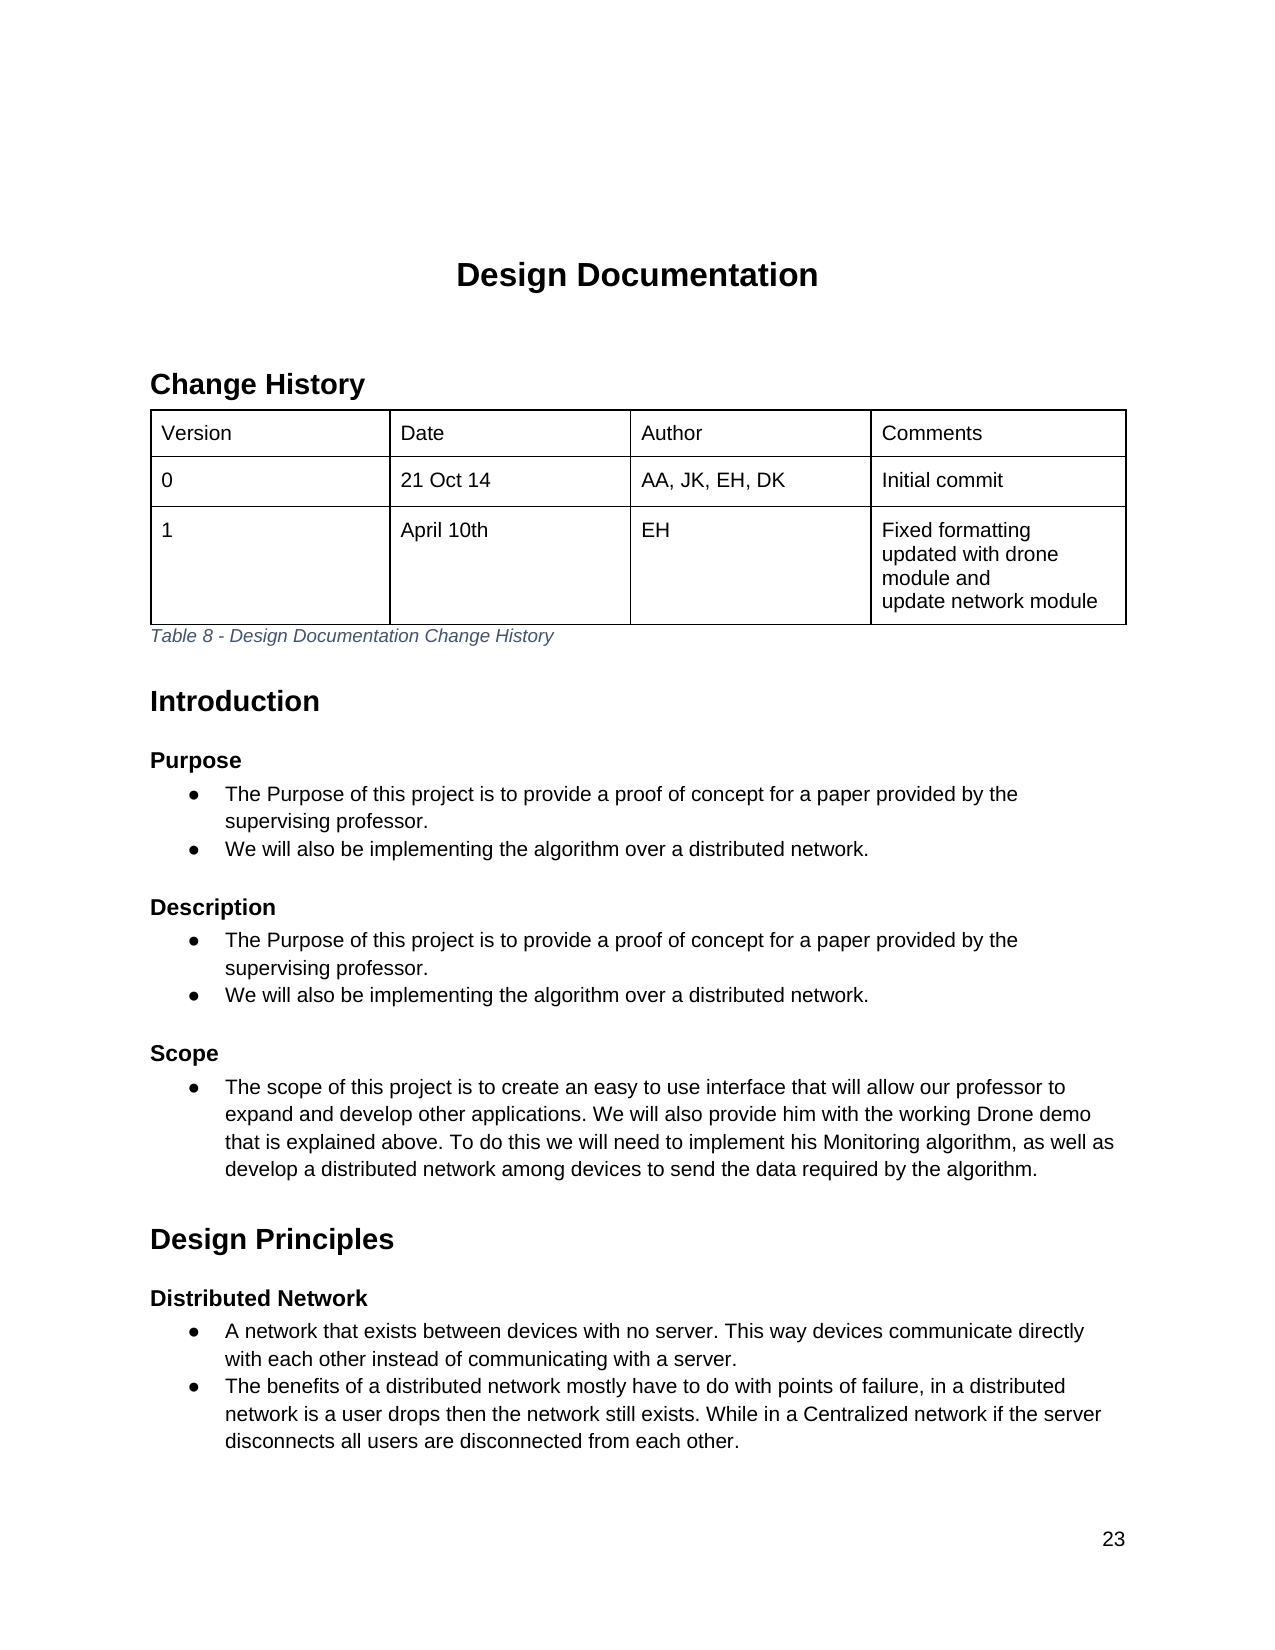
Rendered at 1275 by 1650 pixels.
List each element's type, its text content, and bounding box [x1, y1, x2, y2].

table_cell 0 [152, 457, 389, 506]
table_cell Initial commit [872, 457, 1125, 506]
table_cell EH [631, 507, 870, 624]
subtitle Change History [150, 367, 1125, 401]
table_header Comments [872, 411, 1125, 456]
list The scope of this project is to create an easy to use interface that will allow our professor to expand and develop other applications. We will also provide him with the working Drone demo that is explained above. To do this we will need to implement his Monitoring algorithm, as well as develop a distributed network among devices to send the data required by the algorithm. [187, 1074, 1125, 1181]
subtitle Introduction [150, 684, 1125, 718]
subtitle Description [150, 893, 1125, 920]
list We will also be implementing the algorithm over a distributed network. [187, 983, 1125, 1007]
table_cell 21 Oct 14 [391, 457, 630, 506]
table_cell 1 [152, 507, 389, 624]
subtitle Design Principles [150, 1222, 1125, 1256]
list The benefits of a distributed network mostly have to do with points of failure, in a distributed network is a user drops then the network still exists. While in a Centralized network if the server disconnects all users are disconnected from each other. [187, 1374, 1125, 1453]
table_cell Fixed formatting updated with drone module and update network module [872, 507, 1125, 624]
table_header Version [152, 411, 389, 456]
list A network that exists between devices with no server. This way devices communicate directly with each other instead of communicating with a server. [187, 1319, 1125, 1371]
table_cell AA, JK, EH, DK [631, 457, 870, 506]
table_cell April 10th [391, 507, 630, 624]
subtitle Purpose [150, 747, 1125, 773]
list The Purpose of this project is to provide a proof of concept for a paper provided by the supervising professor. [187, 928, 1125, 979]
table_header Author [631, 411, 870, 456]
subtitle Distributed Network [150, 1285, 1125, 1311]
list We will also be implementing the algorithm over a distributed network. [187, 837, 1125, 861]
table_header Date [391, 411, 630, 456]
subtitle Scope [150, 1040, 1125, 1066]
list The Purpose of this project is to provide a proof of concept for a paper provided by the supervising professor. [187, 782, 1125, 833]
subtitle Design Documentation [150, 255, 1125, 293]
